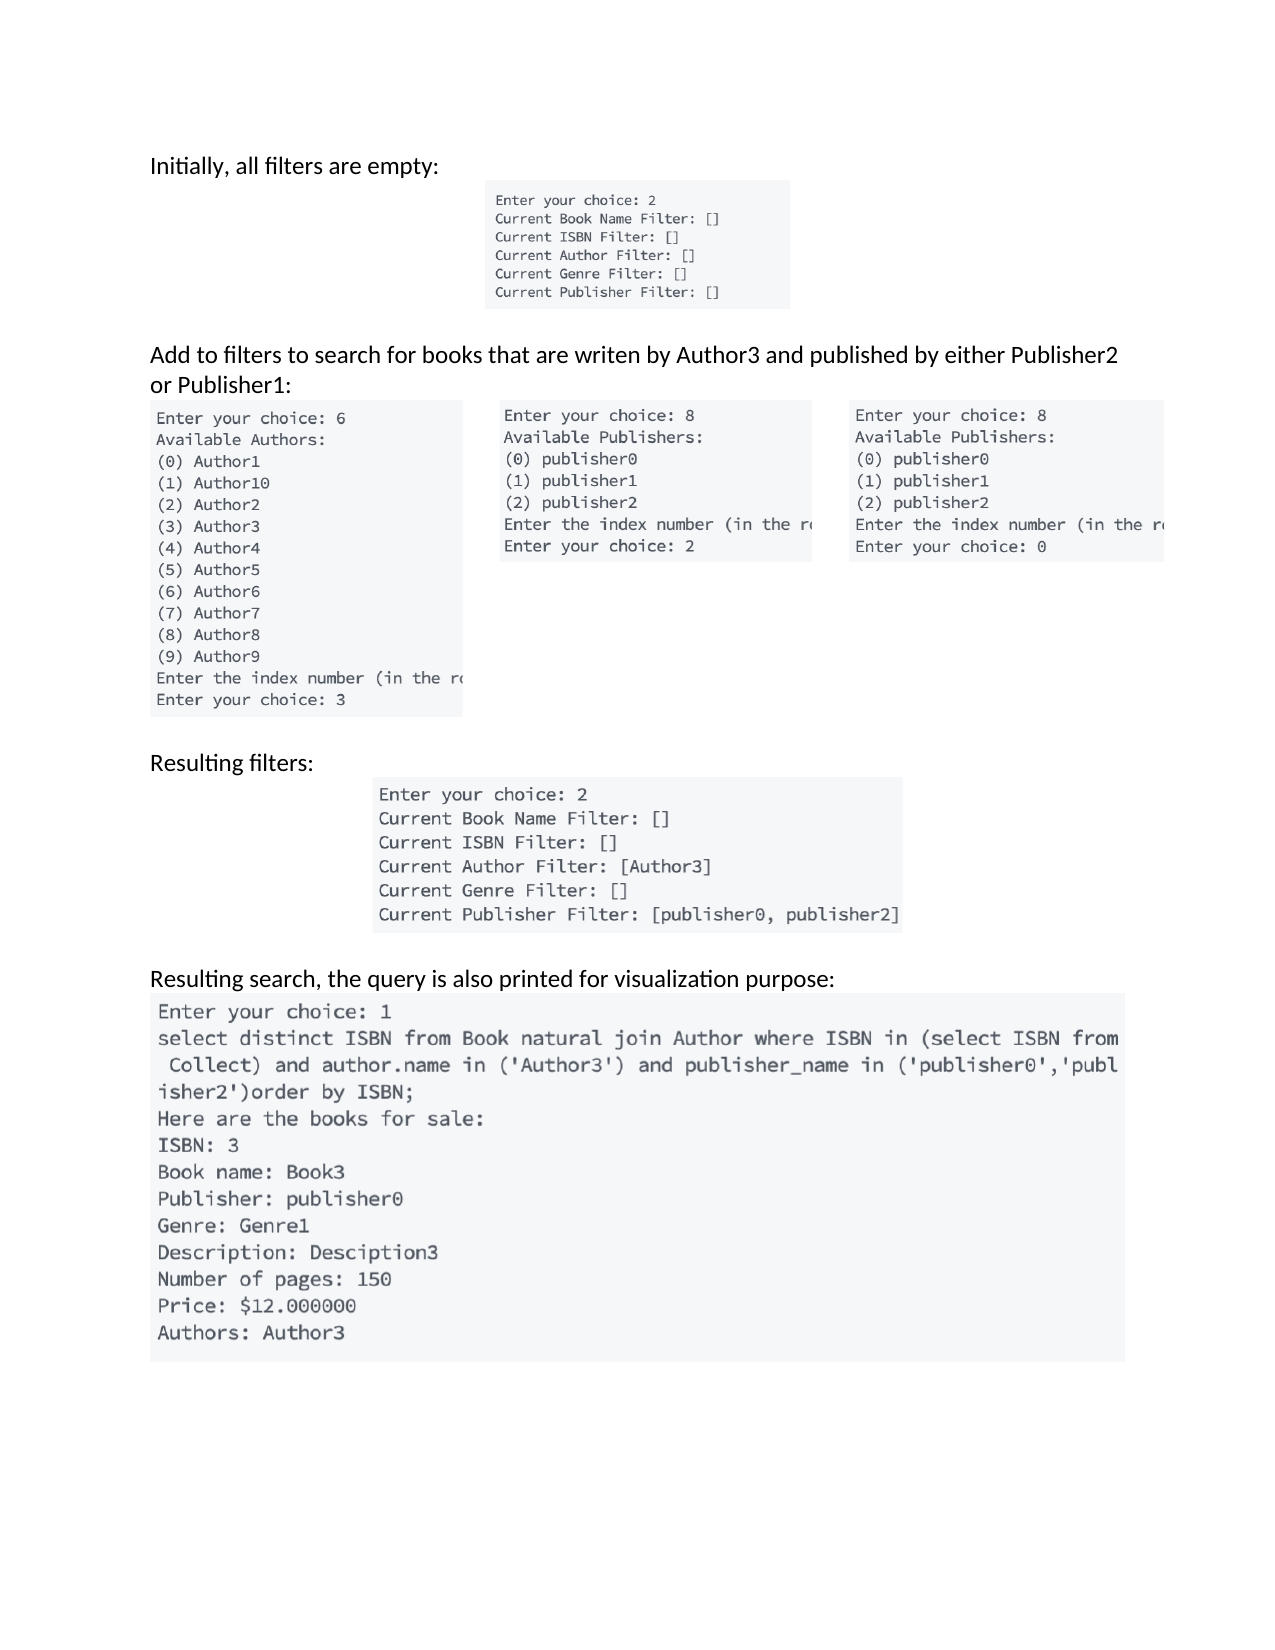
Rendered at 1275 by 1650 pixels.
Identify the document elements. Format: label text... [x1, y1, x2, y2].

picture [499, 400, 812, 562]
text Resulting search, the query is also printed for visualization purpose: [150, 963, 1125, 993]
picture [372, 777, 903, 933]
picture [485, 180, 791, 309]
text Initially, all filters are empty: [150, 150, 1125, 181]
text Resulting filters: [150, 747, 1125, 778]
text Add to filters to search for books that are writen by Author3 and published by either Publisher2 or Publisher1: [150, 339, 1125, 400]
picture [849, 400, 1165, 562]
picture [150, 993, 1125, 1362]
picture [150, 400, 463, 717]
